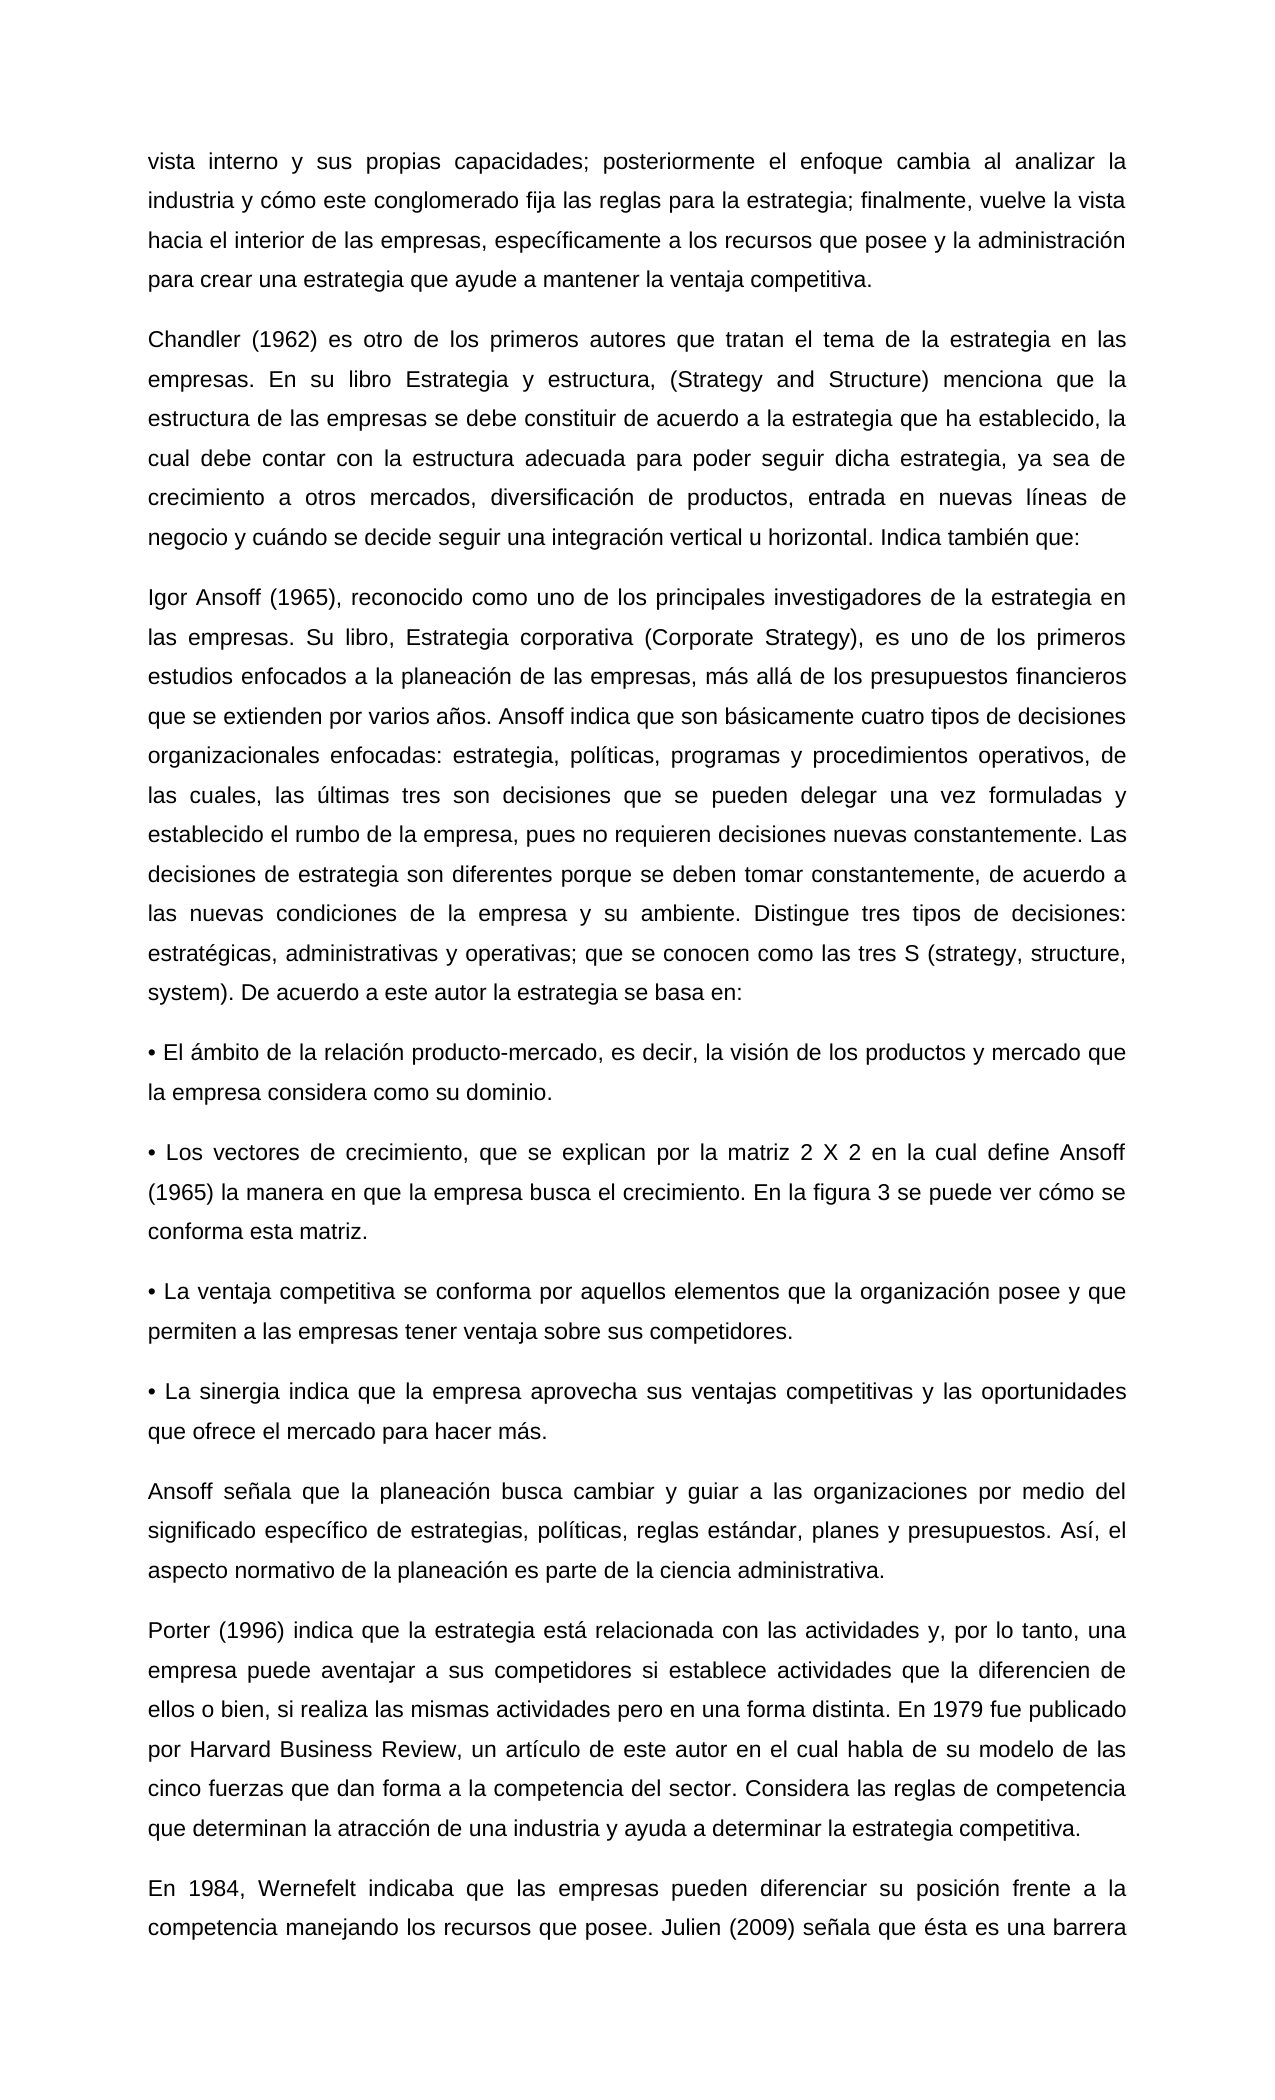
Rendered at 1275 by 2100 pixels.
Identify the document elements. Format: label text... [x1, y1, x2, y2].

text • El ámbito de la relación producto-mercado, es decir, la visión de los productos y mercado que la empresa considera como su dominio. [148, 1039, 1127, 1105]
text Igor Ansoff (1965), reconocido como uno de los principales investigadores de la estrategia en las empresas. Su libro, Estrategia corporativa (Corporate Strategy), es uno de los primeros estudios enfocados a la planeación de las empresas, más allá de los presupuestos financieros que se extienden por varios años. Ansoff indica que son básicamente cuatro tipos de decisiones organizacionales enfocadas: estrategia, políticas, programas y procedimientos operativos, de las cuales, las últimas tres son decisiones que se pueden delegar una vez formuladas y establecido el rumbo de la empresa, pues no requieren decisiones nuevas constantemente. Las decisiones de estrategia son diferentes porque se deben tomar constantemente, de acuerdo a las nuevas condiciones de la empresa y su ambiente. Distingue tres tipos de decisiones: estratégicas, administrativas y operativas; que se conocen como las tres S (strategy, structure, system). De acuerdo a este autor la estrategia se basa en: [148, 584, 1127, 1005]
text Chandler (1962) es otro de los primeros autores que tratan el tema de la estrategia en las empresas. En su libro Estrategia y estructura, (Strategy and Structure) menciona que la estructura de las empresas se debe constituir de acuerdo a la estrategia que ha establecido, la cual debe contar con la estructura adecuada para poder seguir dicha estrategia, ya sea de crecimiento a otros mercados, diversificación de productos, entrada en nuevas líneas de negocio y cuándo se decide seguir una integración vertical u horizontal. Indica también que: [148, 326, 1127, 550]
text • La ventaja competitiva se conforma por aquellos elementos que la organización posee y que permiten a las empresas tener ventaja sobre sus competidores. [148, 1278, 1127, 1344]
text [148, 148, 1127, 292]
text • Los vectores de crecimiento, que se explican por la matriz 2 X 2 en la cual define Ansoff (1965) la manera en que la empresa busca el crecimiento. En la figura 3 se puede ver cómo se conforma esta matriz. [148, 1139, 1127, 1244]
text • La sinergia indica que la empresa aprovecha sus ventajas competitivas y las oportunidades que ofrece el mercado para hacer más. [148, 1378, 1127, 1444]
text Ansoff señala que la planeación busca cambiar y guiar a las organizaciones por medio del significado específico de estrategias, políticas, reglas estándar, planes y presupuestos. Así, el aspecto normativo de la planeación es parte de la ciencia administrativa. [148, 1478, 1127, 1583]
text Porter (1996) indica que la estrategia está relacionada con las actividades y, por lo tanto, una empresa puede aventajar a sus competidores si establece actividades que la diferencien de ellos o bien, si realiza las mismas actividades pero en una forma distinta. En 1979 fue publicado por Harvard Business Review, un artículo de este autor en el cual habla de su modelo de las cinco fuerzas que dan forma a la competencia del sector. Considera las reglas de competencia que determinan la atracción de una industria y ayuda a determinar la estrategia competitiva. [148, 1617, 1127, 1841]
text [148, 1875, 1127, 1941]
